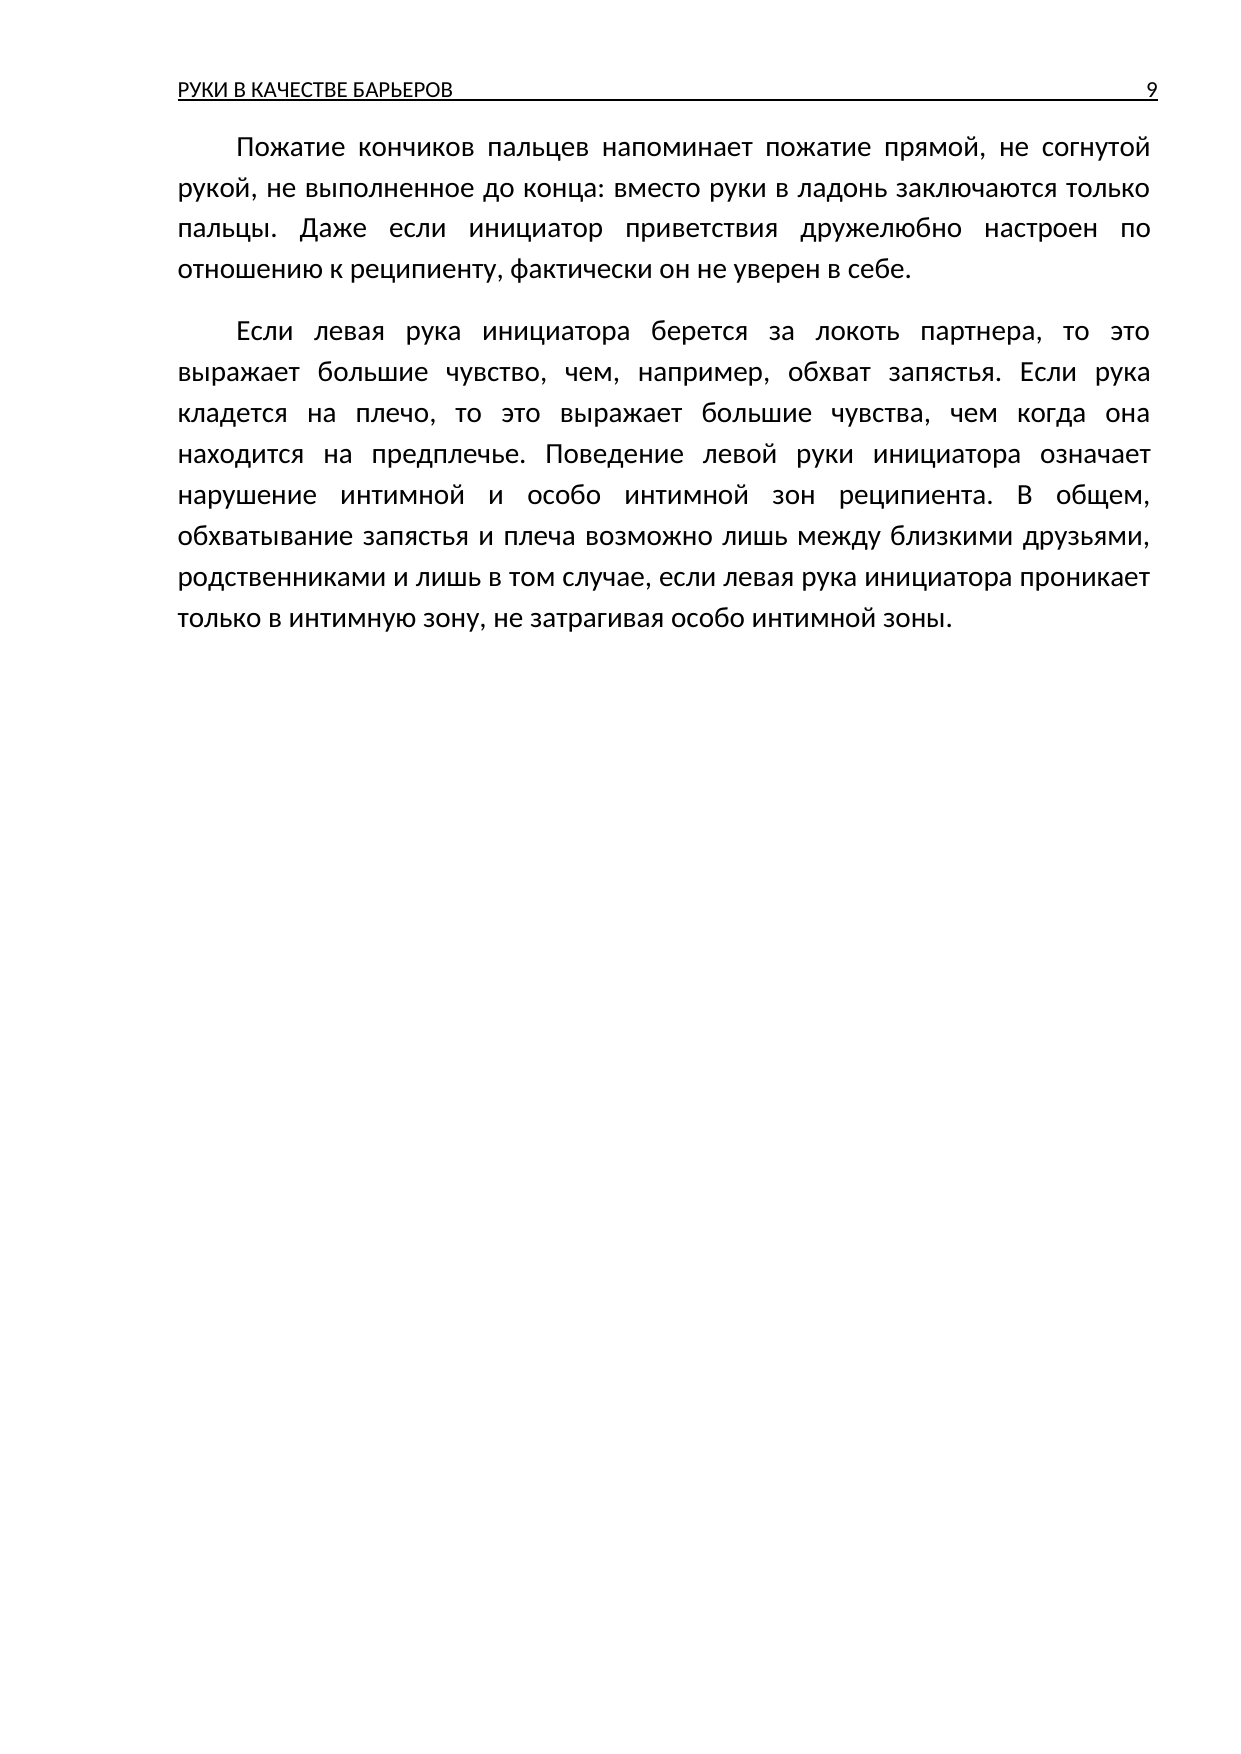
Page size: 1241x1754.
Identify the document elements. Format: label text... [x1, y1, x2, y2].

text Пожатие кончиков пальцев напоминает пожатие прямой, не согнутой рукой, не выполненное до конца: вместо руки в ладонь заключаются только пальцы. Даже если инициатор приветствия дружелюбно настроен по отношению к реципиенту, фактически он не уверен в себе. [177, 128, 1152, 286]
text Если левая рука инициатора берется за локоть партнера, то это выражает большие чувство, чем, например, обхват запястья. Если рука кладется на плечо, то это выражает большие чувства, чем когда она находится на предплечье. Поведение левой руки инициатора означает нарушение интимной и особо интимной зон реципиента. В общем, обхватывание запястья и плеча возможно лишь между близкими друзьями, родственниками и лишь в том случае, если левая рука инициатора проникает только в интимную зону, не затрагивая особо интимной зоны. [177, 312, 1152, 634]
